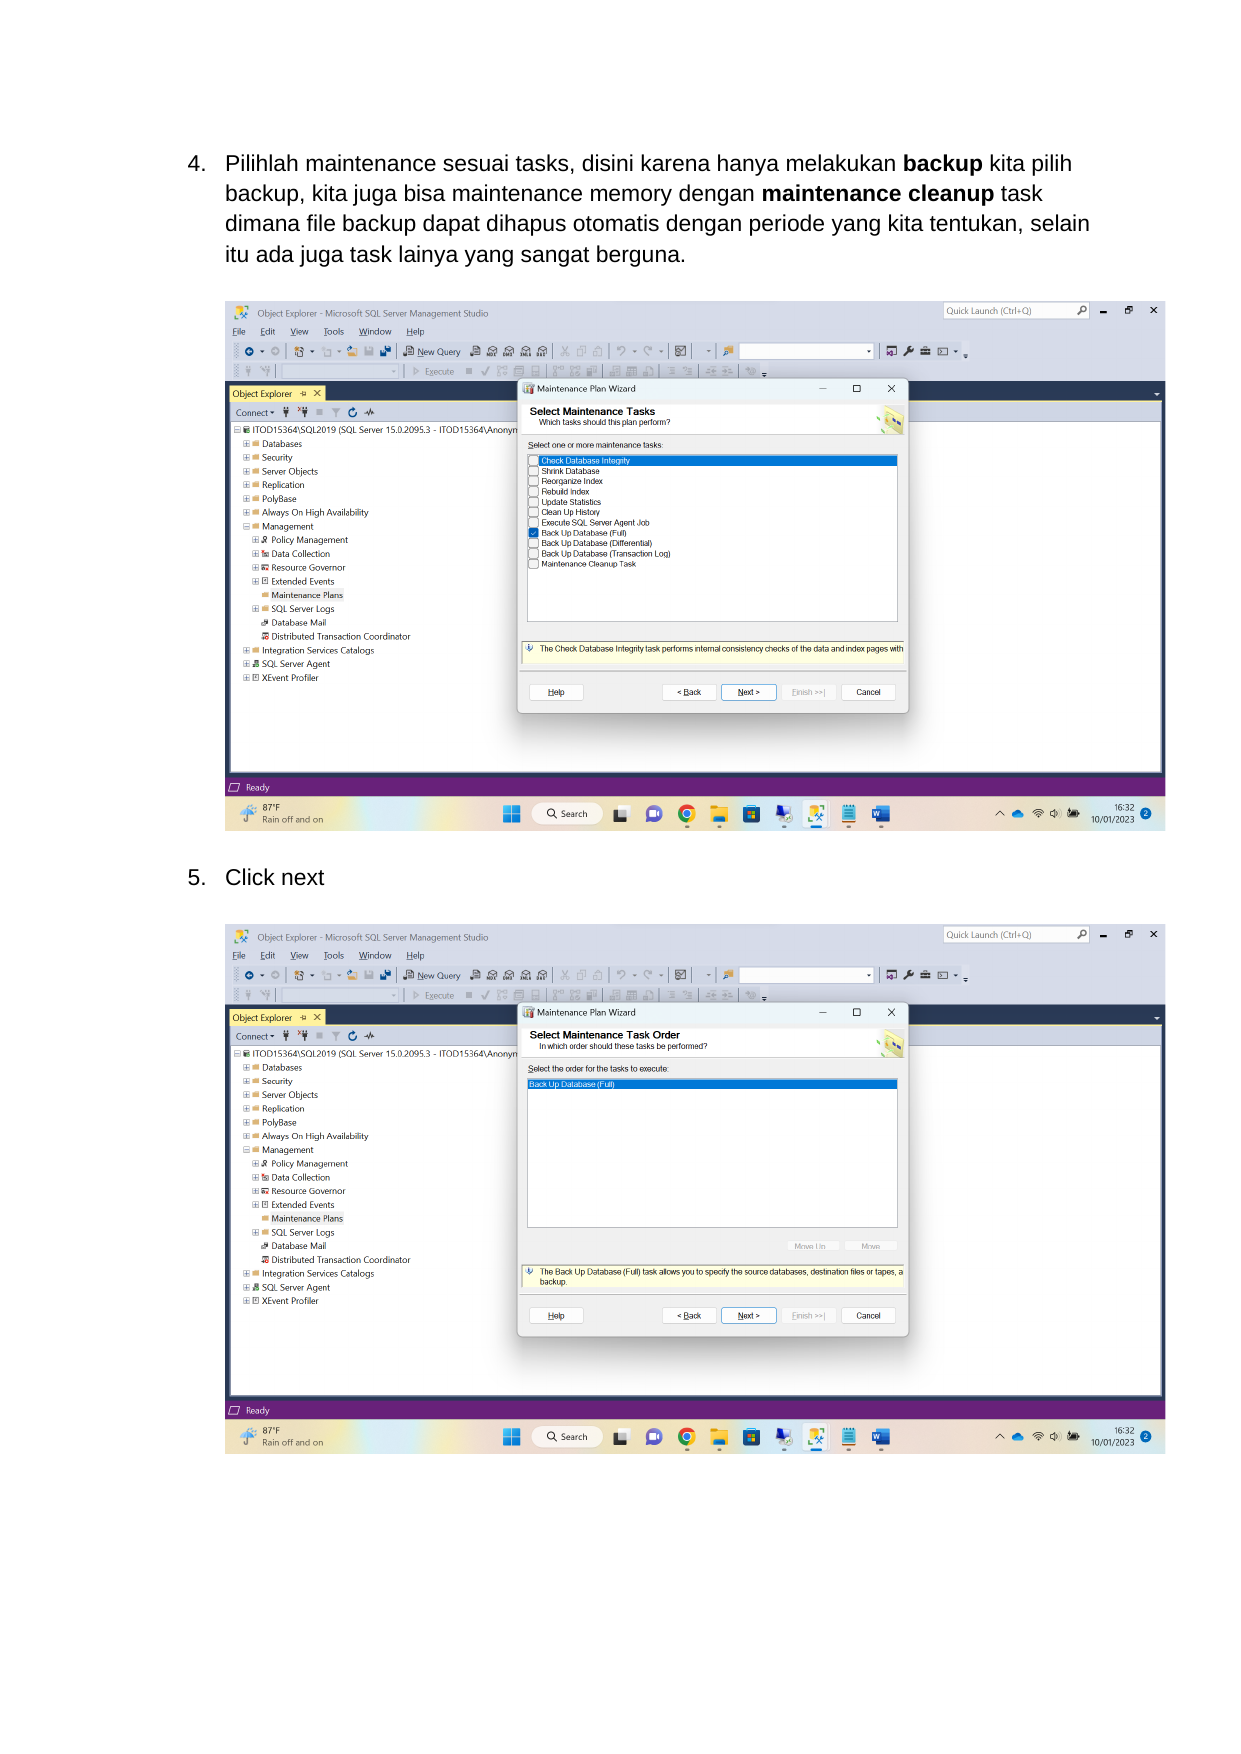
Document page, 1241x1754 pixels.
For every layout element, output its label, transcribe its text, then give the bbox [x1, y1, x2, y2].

list Pilihlah maintenance sesuai tasks, disini karena hanya melakukan backup kita pilih backup, kita juga bisa maintenance memory dengan maintenance cleanup task dimana file backup dapat dihapus otomatis dengan periode yang kita tentukan, selain itu ada juga task lainya yang sangat berguna. [187, 150, 1090, 267]
picture [225, 924, 1166, 1454]
picture [225, 301, 1166, 831]
list Click next [187, 864, 1090, 891]
